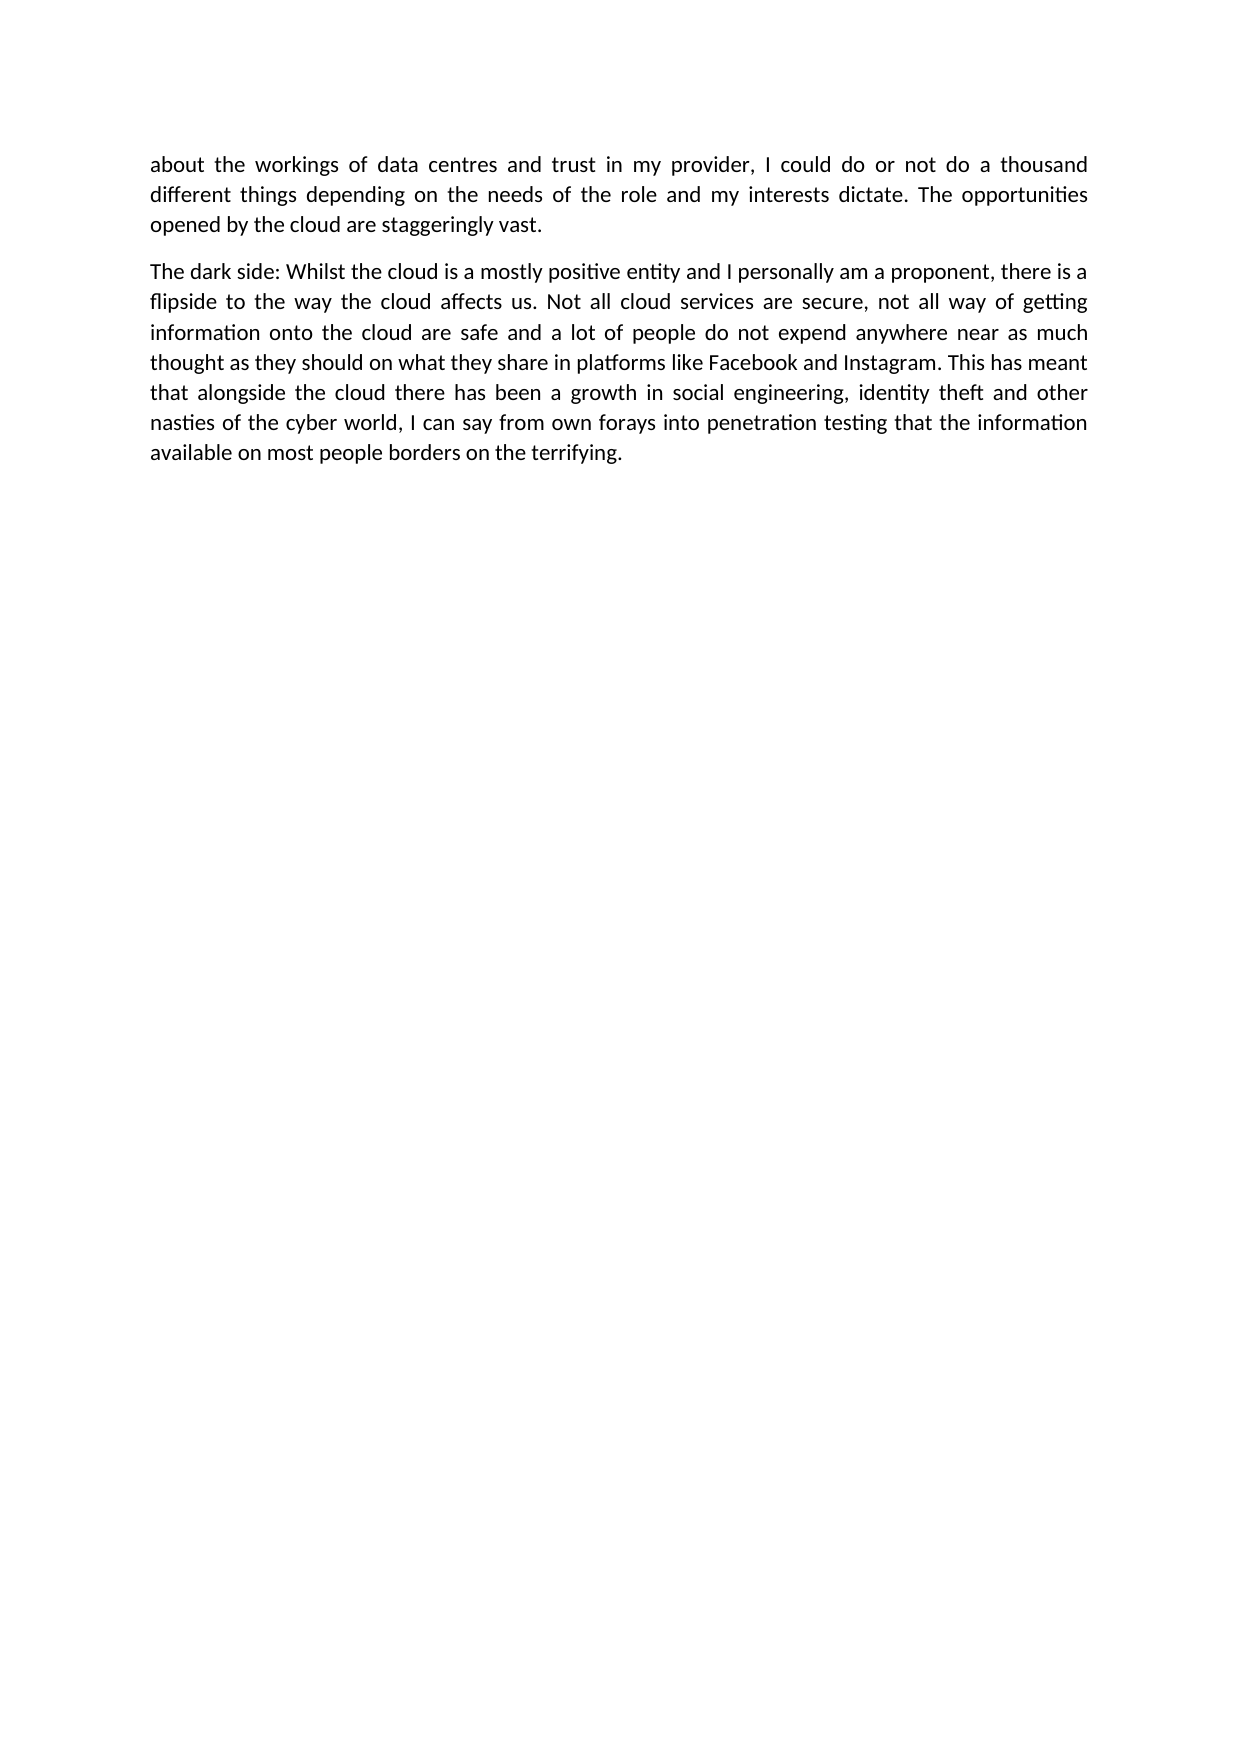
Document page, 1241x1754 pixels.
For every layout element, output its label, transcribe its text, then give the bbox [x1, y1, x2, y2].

text The dark side: Whilst the cloud is a mostly positive entity and I personally am a proponent, there is a flipside to the way the cloud affects us. Not all cloud services are secure, not all way of getting information onto the cloud are safe and a lot of people do not expend anywhere near as much thought as they should on what they share in platforms like Facebook and Instagram. This has meant that alongside the cloud there has been a growth in social engineering, identity theft and other nasties of the cyber world, I can say from own forays into penetration testing that the information available on most people borders on the terrifying. [150, 257, 1090, 467]
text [150, 150, 1090, 238]
